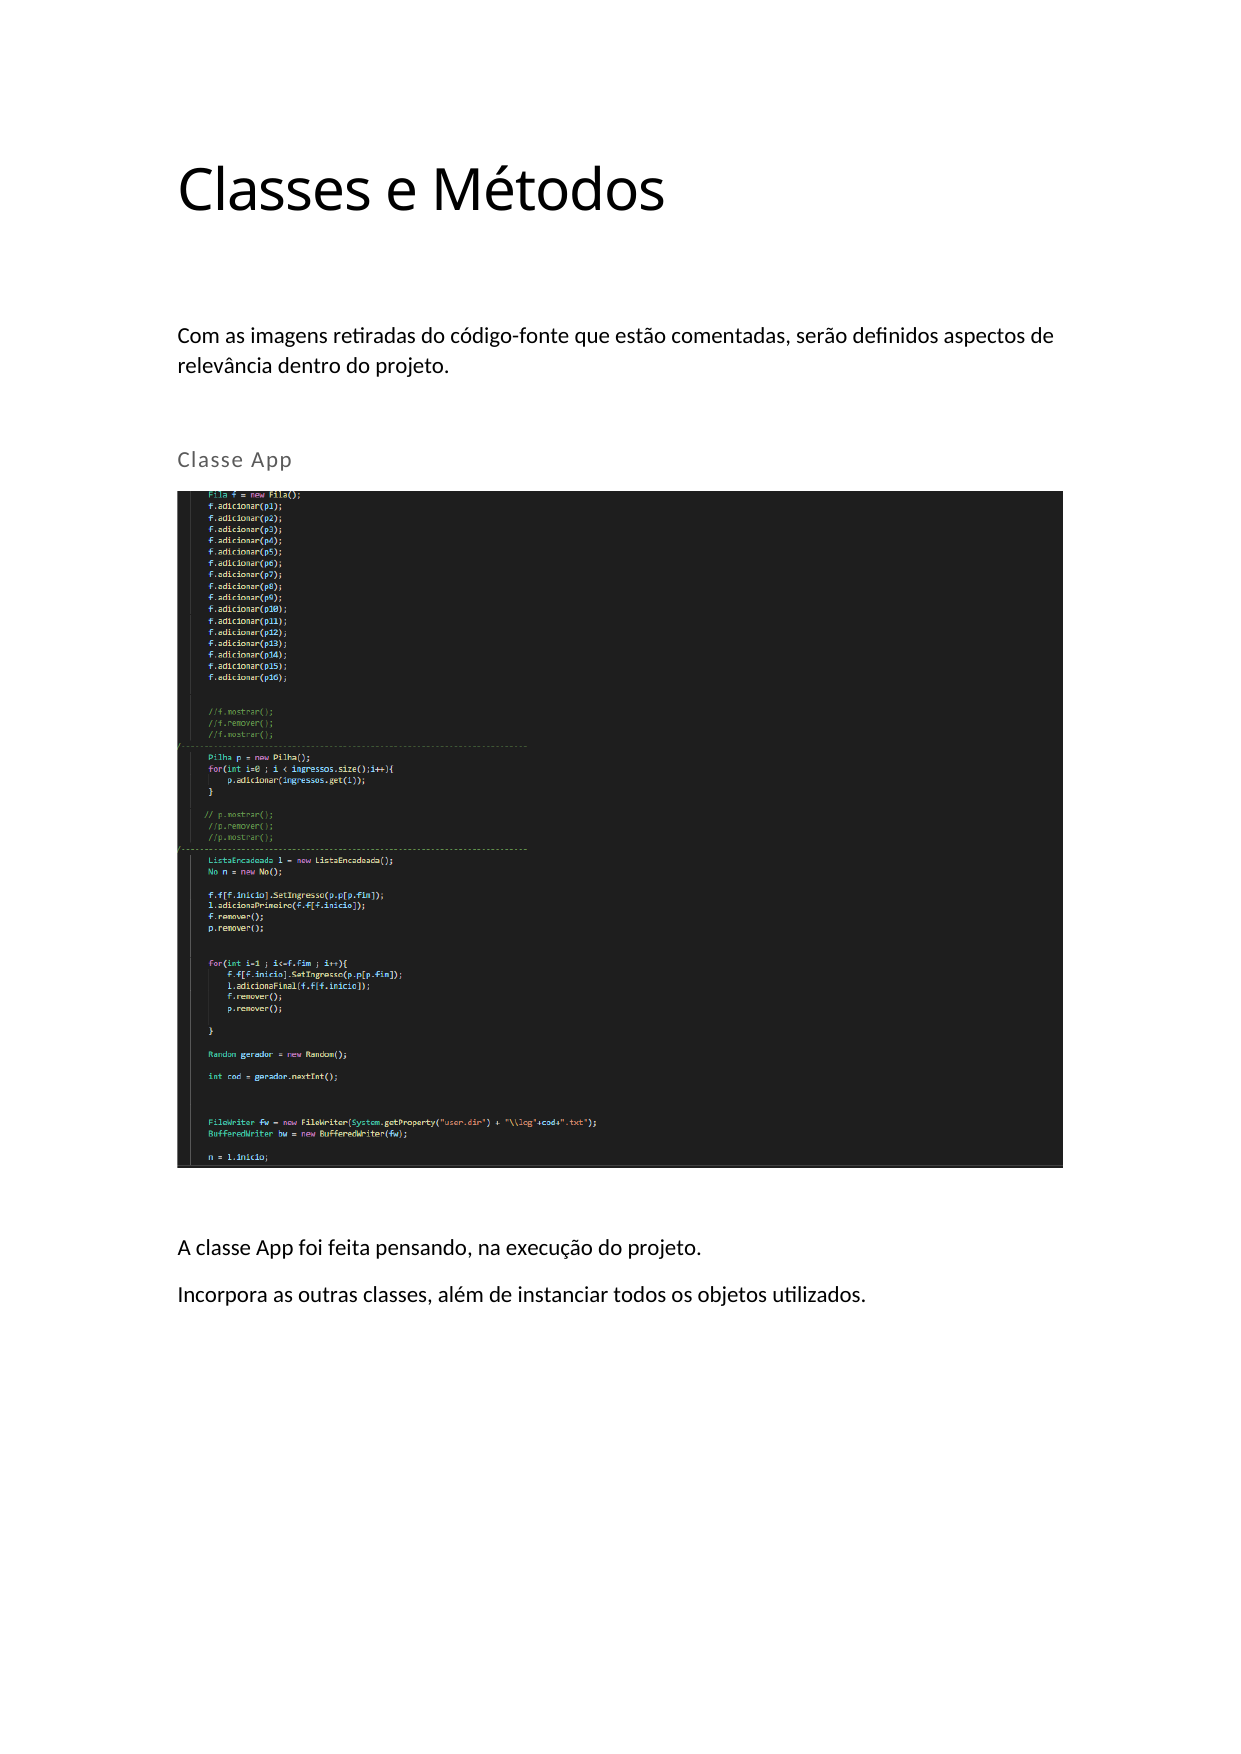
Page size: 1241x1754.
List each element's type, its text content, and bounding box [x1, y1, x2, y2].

title Classes e Métodos [177, 148, 1063, 227]
text Incorpora as outras classes, além de instanciar todos os objetos utilizados. [177, 1280, 1063, 1308]
text Com as imagens retiradas do código-fonte que estão comentadas, serão definidos aspectos de relevância dentro do projeto. [177, 321, 1063, 379]
text A classe App foi feita pensando, na execução do projeto. [177, 1233, 1063, 1261]
subtitle Classe App [177, 445, 1063, 473]
picture [177, 491, 1063, 1168]
